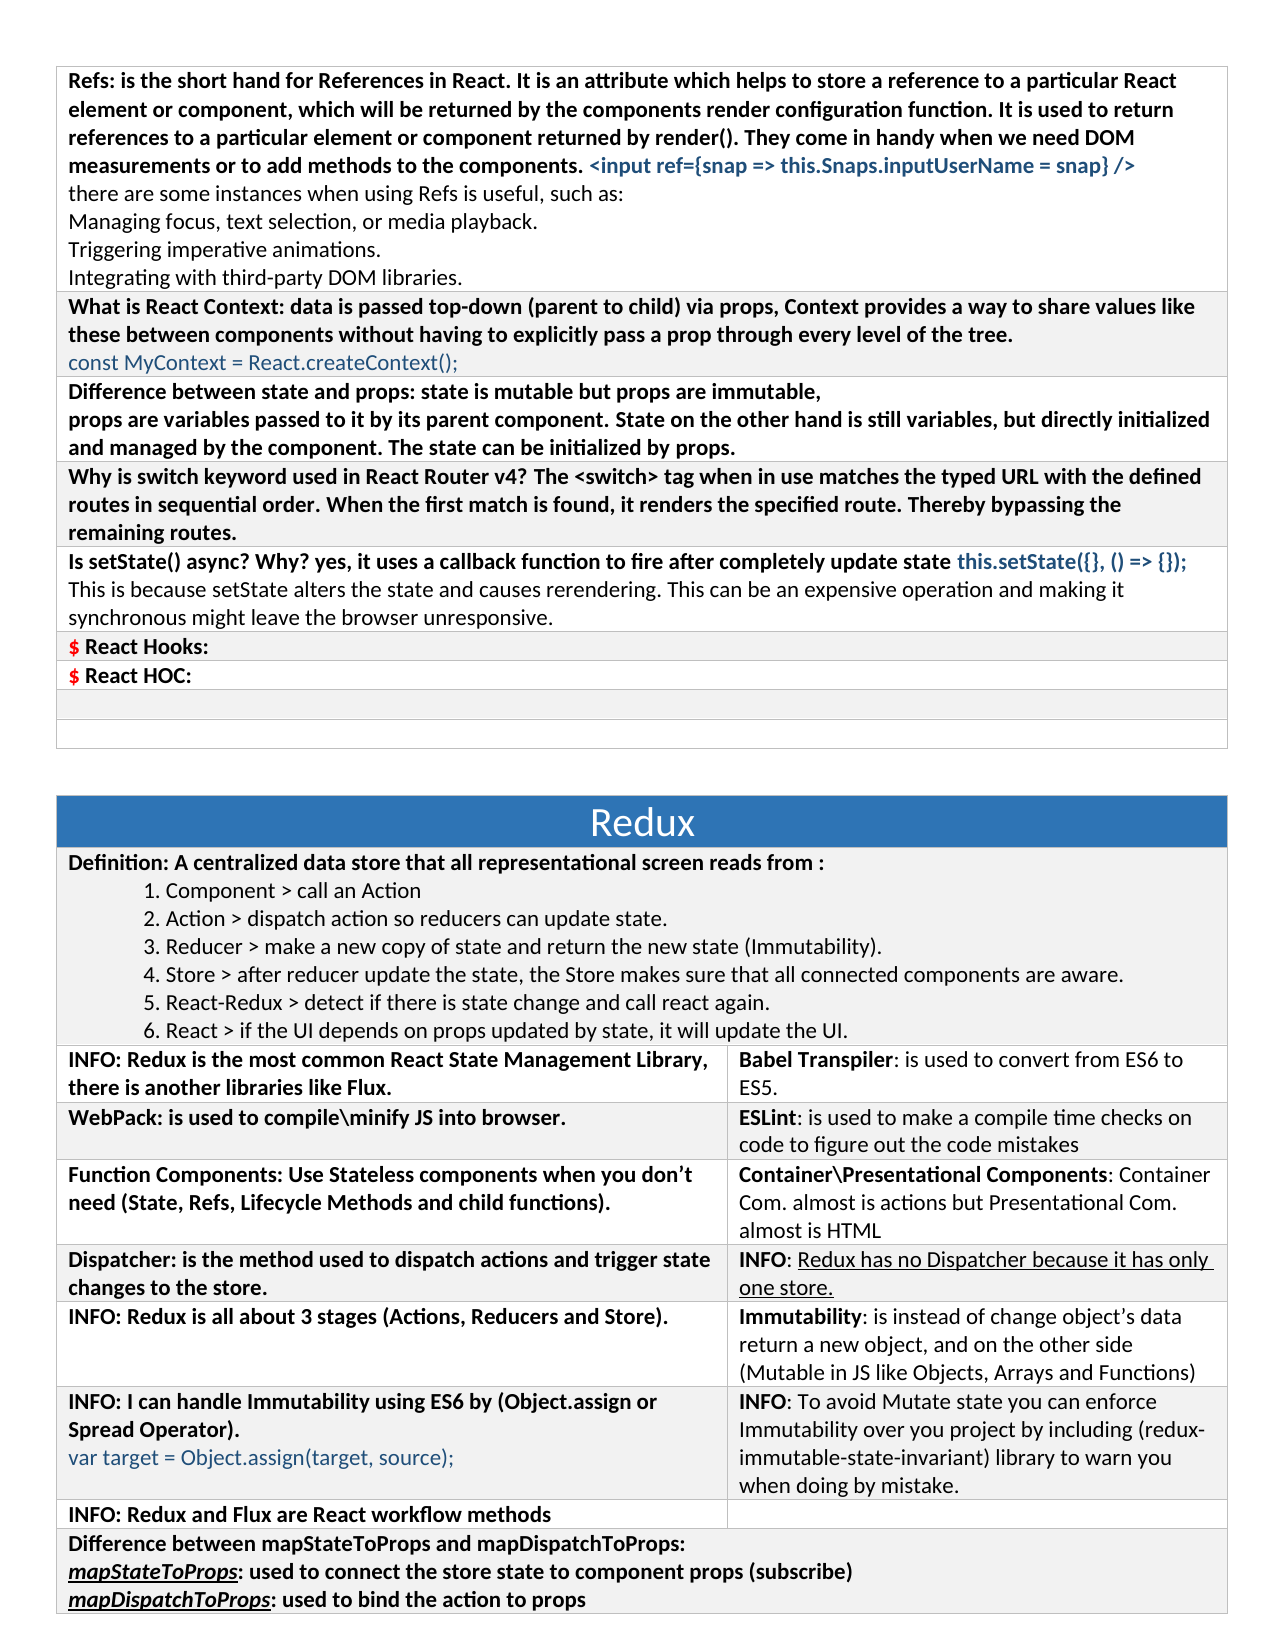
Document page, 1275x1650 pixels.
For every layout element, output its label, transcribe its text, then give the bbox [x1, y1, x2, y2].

table_cell $ React Hooks: [57, 632, 1227, 660]
table_cell ESLint: is used to make a compile time checks on code to figure out the code mistakes [728, 1103, 1227, 1159]
table_cell Babel Transpiler: is used to convert from ES6 to ES5. [728, 1046, 1227, 1102]
table_cell [728, 1500, 1227, 1528]
table_cell INFO: I can handle Immutability using ES6 by (Object.assign or Spread Operator). var target = Object.assign(target, source); [57, 1387, 727, 1499]
table_cell Immutability: is instead of change object’s data return a new object, and on the other side (Mutable in JS like Objects, Arrays and Functions) [728, 1302, 1227, 1386]
table_cell Function Components: Use Stateless components when you don’t need (State, Refs, Lifecycle Methods and child functions). [57, 1160, 727, 1244]
table_cell Why is switch keyword used in React Router v4? The <switch> tag when in use matches the typed URL with the defined routes in sequential order. When the first match is found, it renders the specified route. Thereby bypassing the remaining routes. [57, 462, 1227, 546]
table_cell [57, 690, 1227, 718]
table_cell WebPack: is used to compile\minify JS into browser. [57, 1103, 727, 1159]
table_cell INFO: Redux is the most common React State Management Library, there is another libraries like Flux. [57, 1046, 727, 1102]
table_cell Is setState() async? Why? yes, it uses a callback function to fire after completely update state this.setState({}, () => {}); This is because setState alters the state and causes rerendering. This can be an expensive operation and making it synchronous might leave the browser unresponsive. [57, 547, 1227, 631]
table_cell Refs: is the short hand for References in React. It is an attribute which helps to store a reference to a particular React element or component, which will be returned by the components render configuration function. It is used to return references to a particular element or component returned by render(). They come in handy when we need DOM measurements or to add methods to the components. <input ref={snap => this.Snaps.inputUserName = snap} /> there are some instances when using Refs is useful, such as: Managing focus, text selection, or media playback. Triggering imperative animations. Integrating with third-party DOM libraries. [57, 67, 1227, 291]
table_cell What is React Context: data is passed top-down (parent to child) via props, Context provides a way to share values like these between components without having to explicitly pass a prop through every level of the tree. const MyContext = React.createContext(); [57, 292, 1227, 376]
table_cell INFO: Redux has no Dispatcher because it has only one store. [728, 1245, 1227, 1301]
table_cell INFO: Redux is all about 3 stages (Actions, Reducers and Store). [57, 1302, 727, 1386]
table_cell Dispatcher: is the method used to dispatch actions and trigger state changes to the store. [57, 1245, 727, 1301]
table_cell Difference between state and props: state is mutable but props are immutable, props are variables passed to it by its parent component. State on the other hand is still variables, but directly initialized and managed by the component. The state can be initialized by props. [57, 377, 1227, 461]
table_cell Container\Presentational Components: Container Com. almost is actions but Presentational Com. almost is HTML [728, 1160, 1227, 1244]
table_header Redux [57, 796, 1227, 847]
table_cell INFO: Redux and Flux are React workflow methods [57, 1500, 727, 1528]
table_cell $ React HOC: [57, 661, 1227, 689]
table_cell Definition: A centralized data store that all representational screen reads from : 1. Component > call an Action 2. Action > dispatch action so reducers can update state. 3. Reducer > make a new copy of state and return the new state (Immutability). 4. Store > after reducer update the state, the Store makes sure that all connected components are aware. 5. React-Redux > detect if there is state change and call react again. 6. React > if the UI depends on props updated by state, it will update the UI. [57, 848, 1227, 1044]
table_cell [57, 720, 1227, 747]
